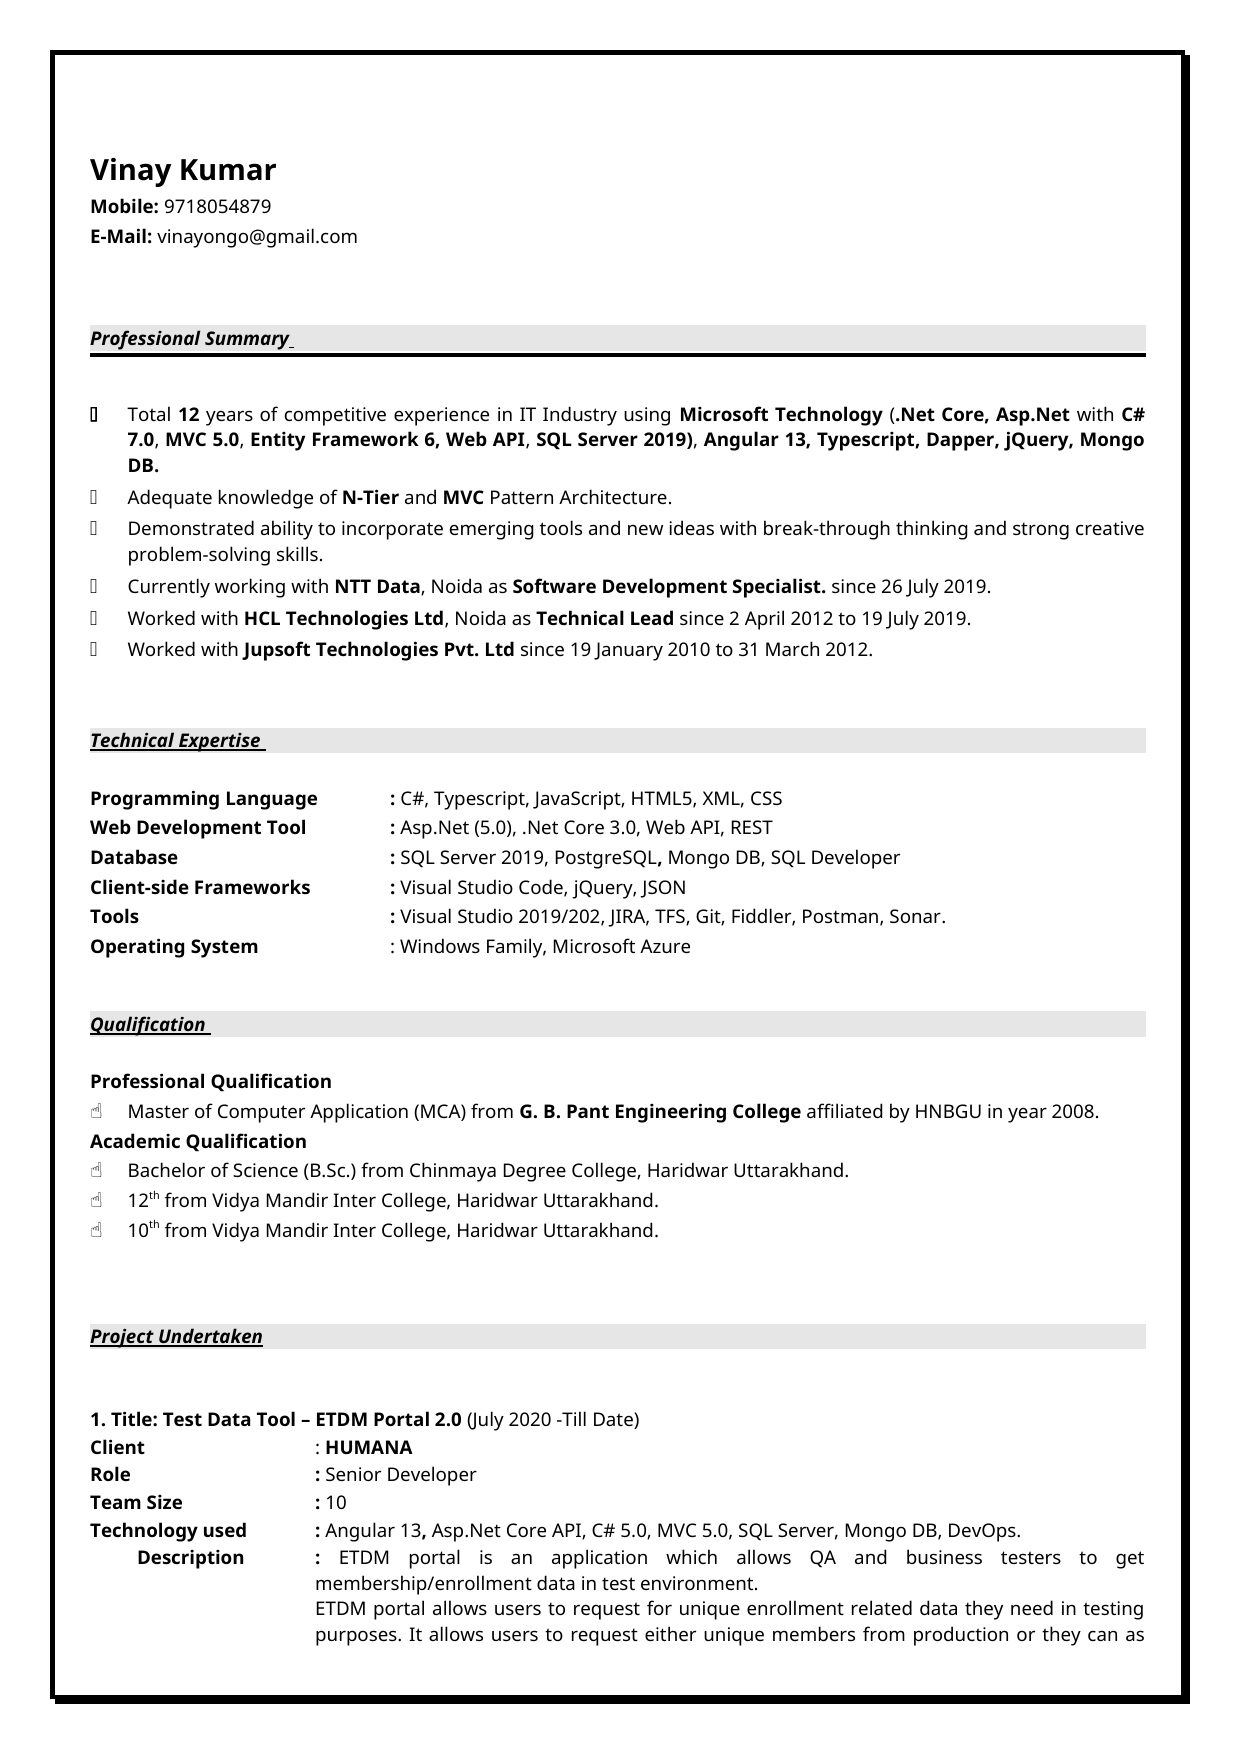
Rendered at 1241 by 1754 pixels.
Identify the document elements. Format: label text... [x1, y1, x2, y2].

text Client-side Frameworks : Visual Studio Code, jQuery, JSON [90, 874, 1146, 899]
list 12th from Vidya Mandir Inter College, Haridwar Uttarakhand. [90, 1187, 1146, 1213]
text Professional Qualification [90, 1069, 1146, 1094]
list Demonstrated ability to incorporate emerging tools and new ideas with break-through thinking and strong creative problem-solving skills. [90, 516, 1146, 567]
list Master of Computer Application (MCA) from G. B. Pant Engineering College affiliated by HNBGU in year 2008. [90, 1098, 1146, 1124]
text Technical Expertise [90, 728, 1146, 753]
list 10th from Vidya Mandir Inter College, Haridwar Uttarakhand. [90, 1217, 1146, 1243]
list Adequate knowledge of N-Tier and MVC Pattern Architecture. [90, 484, 1146, 509]
text Vinay Kumar [90, 149, 1146, 189]
list Worked with Jupsoft Technologies Pvt. Ltd since 19 January 2010 to 31 March 2012. [90, 637, 1146, 662]
text Operating System : Windows Family, Microsoft Azure [90, 933, 1146, 959]
text Technology used : Angular 13, Asp.Net Core API, C# 5.0, MVC 5.0, SQL Server, Mongo DB, DevOps. [90, 1517, 1146, 1542]
list Currently working with NTT Data, Noida as Software Development Specialist. since 26 July 2019. [90, 573, 1146, 598]
text Team Size : 10 [90, 1489, 1146, 1515]
text E-Mail: vinayongo@gmail.com [90, 223, 1146, 248]
text Database : SQL Server 2019, PostgreSQL, Mongo DB, SQL Developer [90, 844, 1146, 870]
text Tools : Visual Studio 2019/202, JIRA, TFS, Git, Fiddler, Postman, Sonar. [90, 904, 1146, 929]
list Total 12 years of competitive experience in IT Industry using Microsoft Technology (.Net Core, Asp.Net with C# 7.0, MVC 5.0, Entity Framework 6, Web API, SQL Server 2019), Angular 13, Typescript, Dapper, jQuery, Mongo DB. [90, 401, 1146, 478]
text Professional Summary [90, 325, 1146, 351]
list Bachelor of Science (B.Sc.) from Chinmaya Degree College, Haridwar Uttarakhand. [90, 1158, 1146, 1183]
text Mobile: 9718054879 [90, 193, 1146, 219]
text Qualification [90, 1011, 1146, 1037]
text Web Development Tool : Asp.Net (5.0), .Net Core 3.0, Web API, REST [90, 815, 1146, 840]
text Client : HUMANA [90, 1434, 1146, 1459]
text 1. Title: Test Data Tool – ETDM Portal 2.0 (July 2020 -Till Date) [90, 1406, 1146, 1432]
text Description : ETDM portal is an application which allows QA and business testers to get membership/enrollment data in test environment. [137, 1544, 1146, 1596]
text Role : Senior Developer [90, 1462, 1146, 1487]
text Project Undertaken [90, 1324, 1146, 1349]
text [315, 1596, 1146, 1647]
text Academic Qualification [90, 1128, 1146, 1154]
text Programming Language : C#, Typescript, JavaScript, HTML5, XML, CSS [90, 785, 1146, 811]
list Worked with HCL Technologies Ltd, Noida as Technical Lead since 2 April 2012 to 19 July 2019. [90, 605, 1146, 630]
